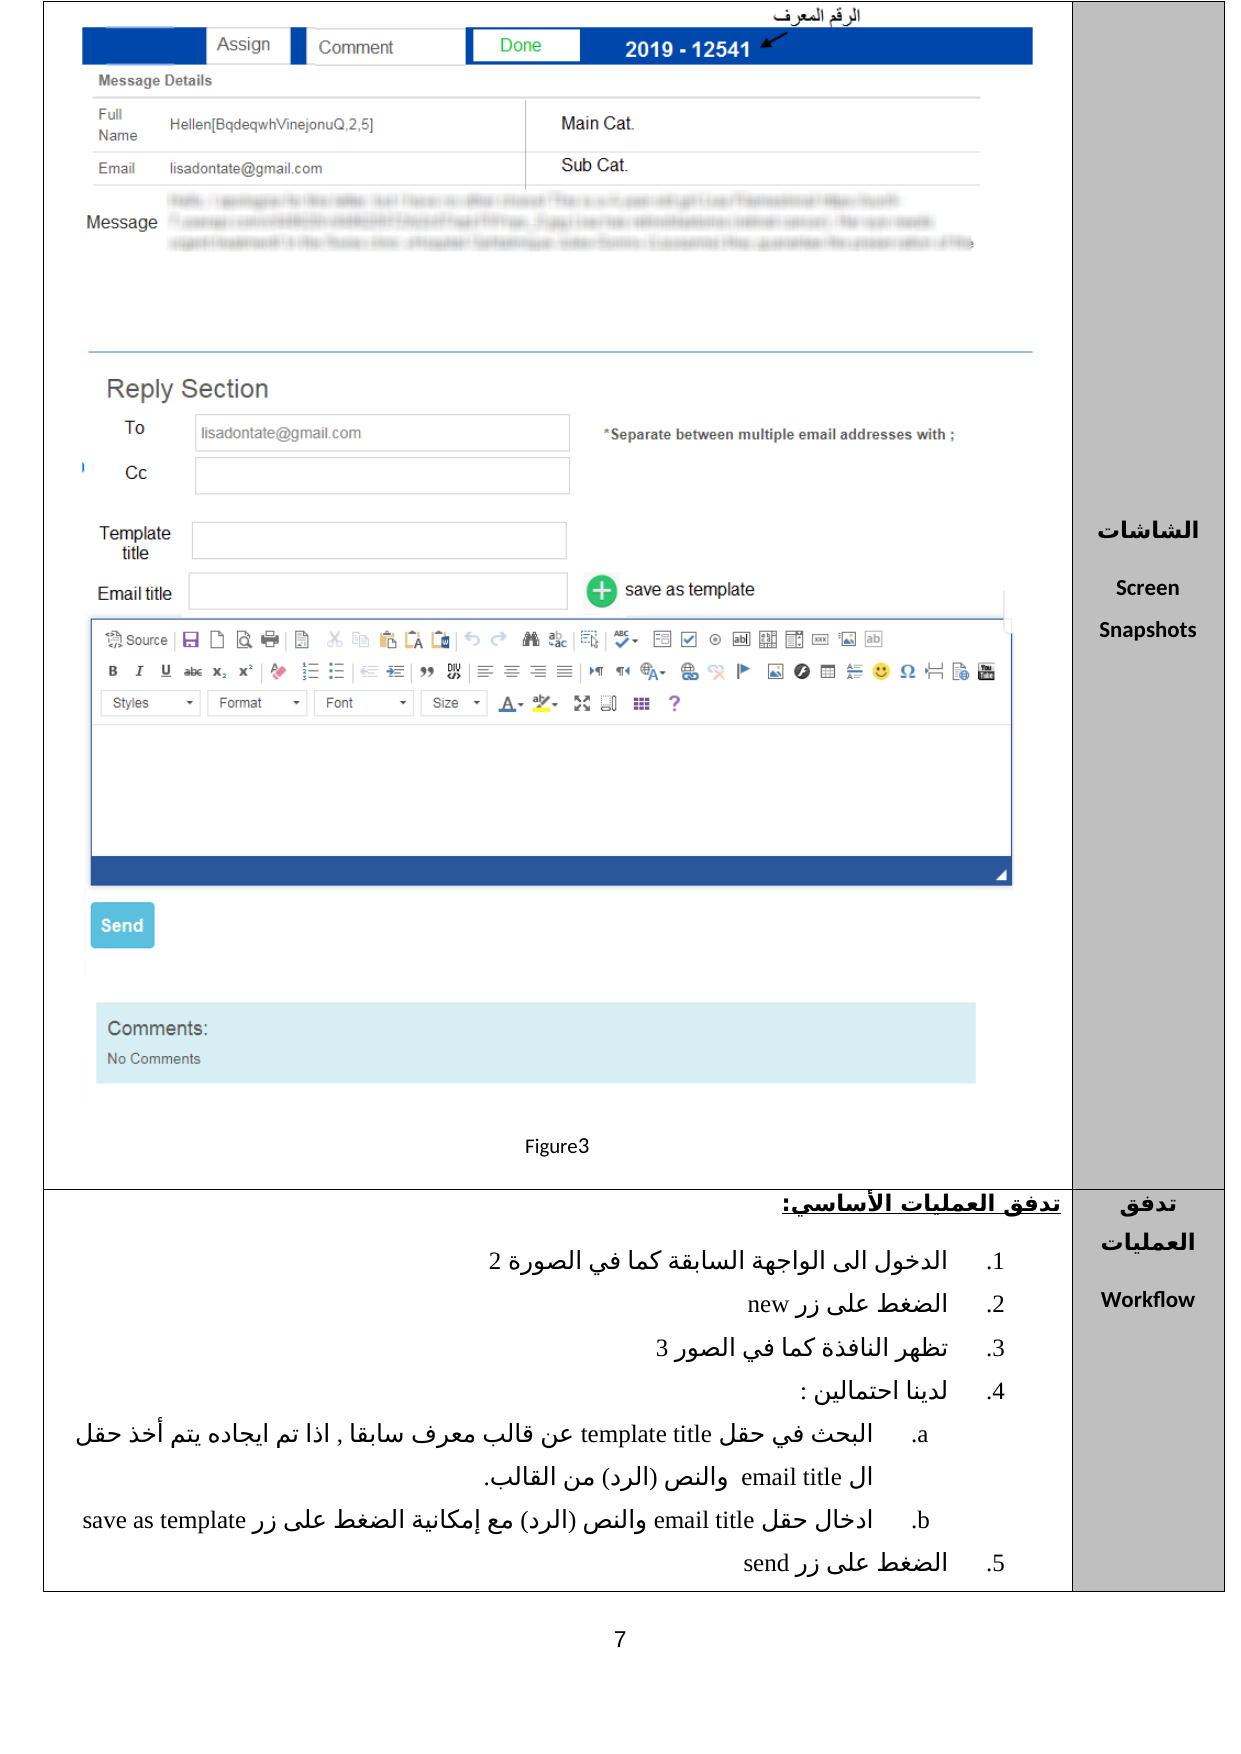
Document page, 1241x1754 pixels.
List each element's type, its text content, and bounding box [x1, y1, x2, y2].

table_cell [44, 1190, 1072, 1591]
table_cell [1073, 1190, 1224, 1591]
table_cell الشاشات Screen Snapshots [1073, 2, 1224, 1189]
picture [82, 2, 1033, 1111]
table_cell Figure3 [44, 2, 1072, 1189]
